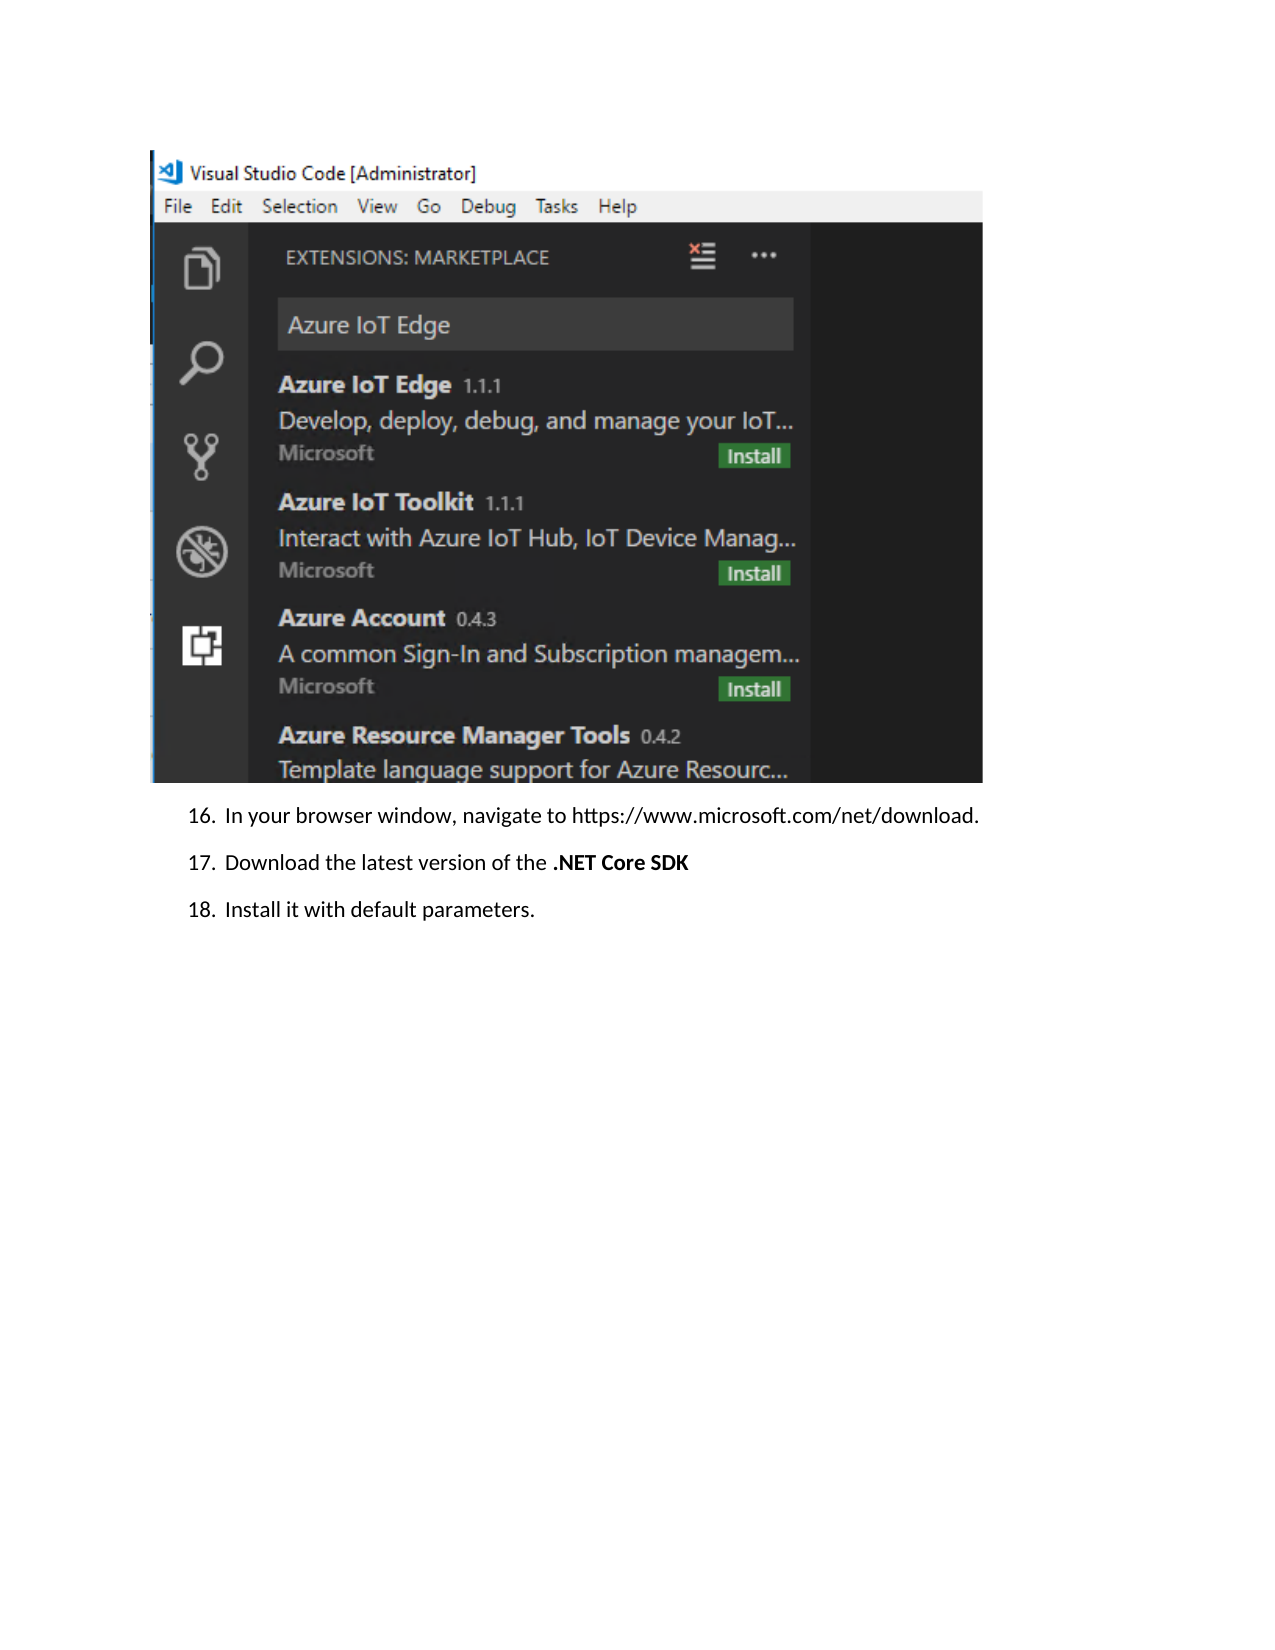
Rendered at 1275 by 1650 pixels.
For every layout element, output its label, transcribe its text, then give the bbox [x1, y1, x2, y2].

list Download the latest version of the .NET Core SDK [187, 848, 1125, 877]
list Install it with default parameters. [187, 895, 1125, 923]
picture [150, 150, 983, 783]
list In your browser window, navigate to https://www.microsoft.com/net/download. [187, 802, 1125, 830]
